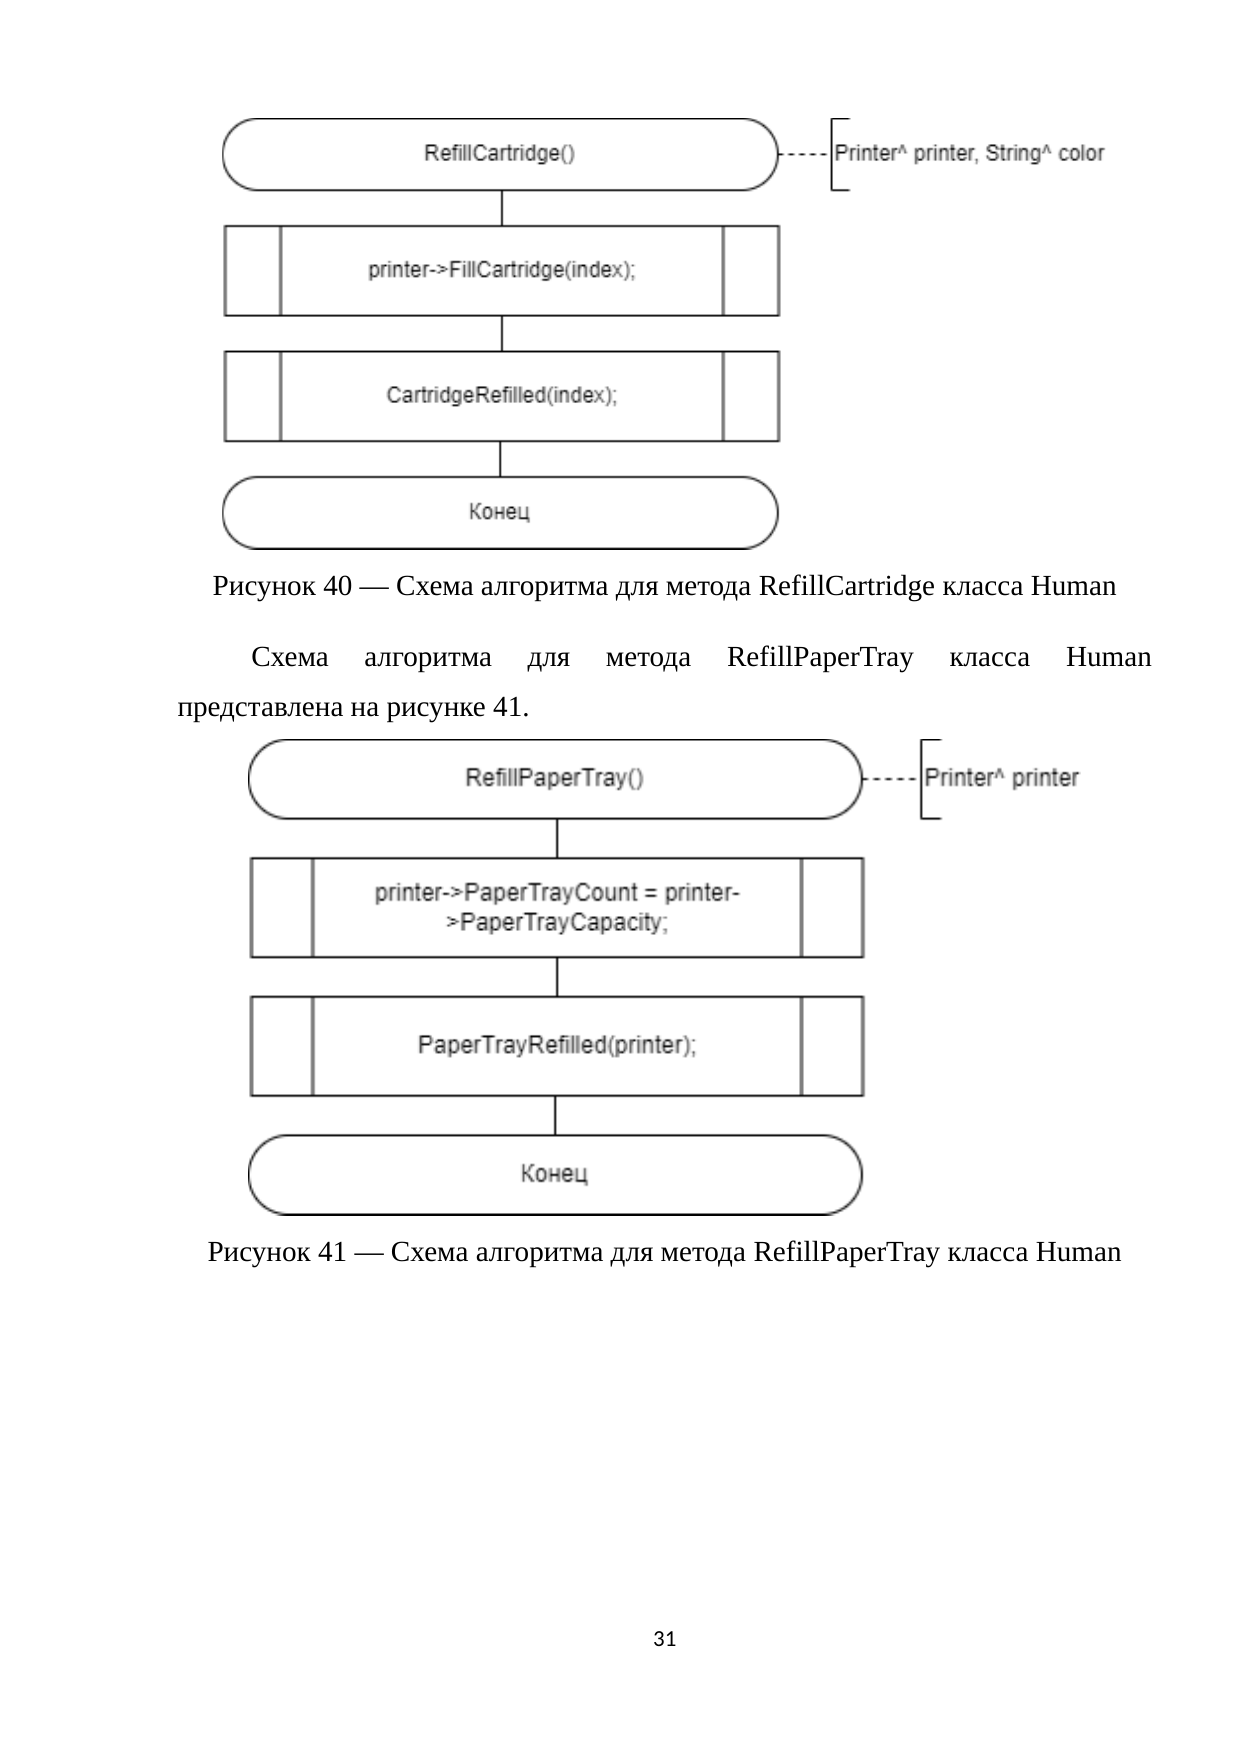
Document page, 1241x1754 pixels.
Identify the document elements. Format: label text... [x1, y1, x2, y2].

picture [248, 739, 1081, 1216]
text Рисунок 40 — Схема алгоритма для метода RefillCartridge класса Human [177, 568, 1152, 601]
text Схема алгоритма для метода RefillPaperTray класса Human представлена на рисунке 41. [177, 639, 1152, 723]
picture [222, 118, 1107, 550]
text Рисунок 41 — Схема алгоритма для метода RefillPaperTray класса Human [177, 1234, 1152, 1268]
